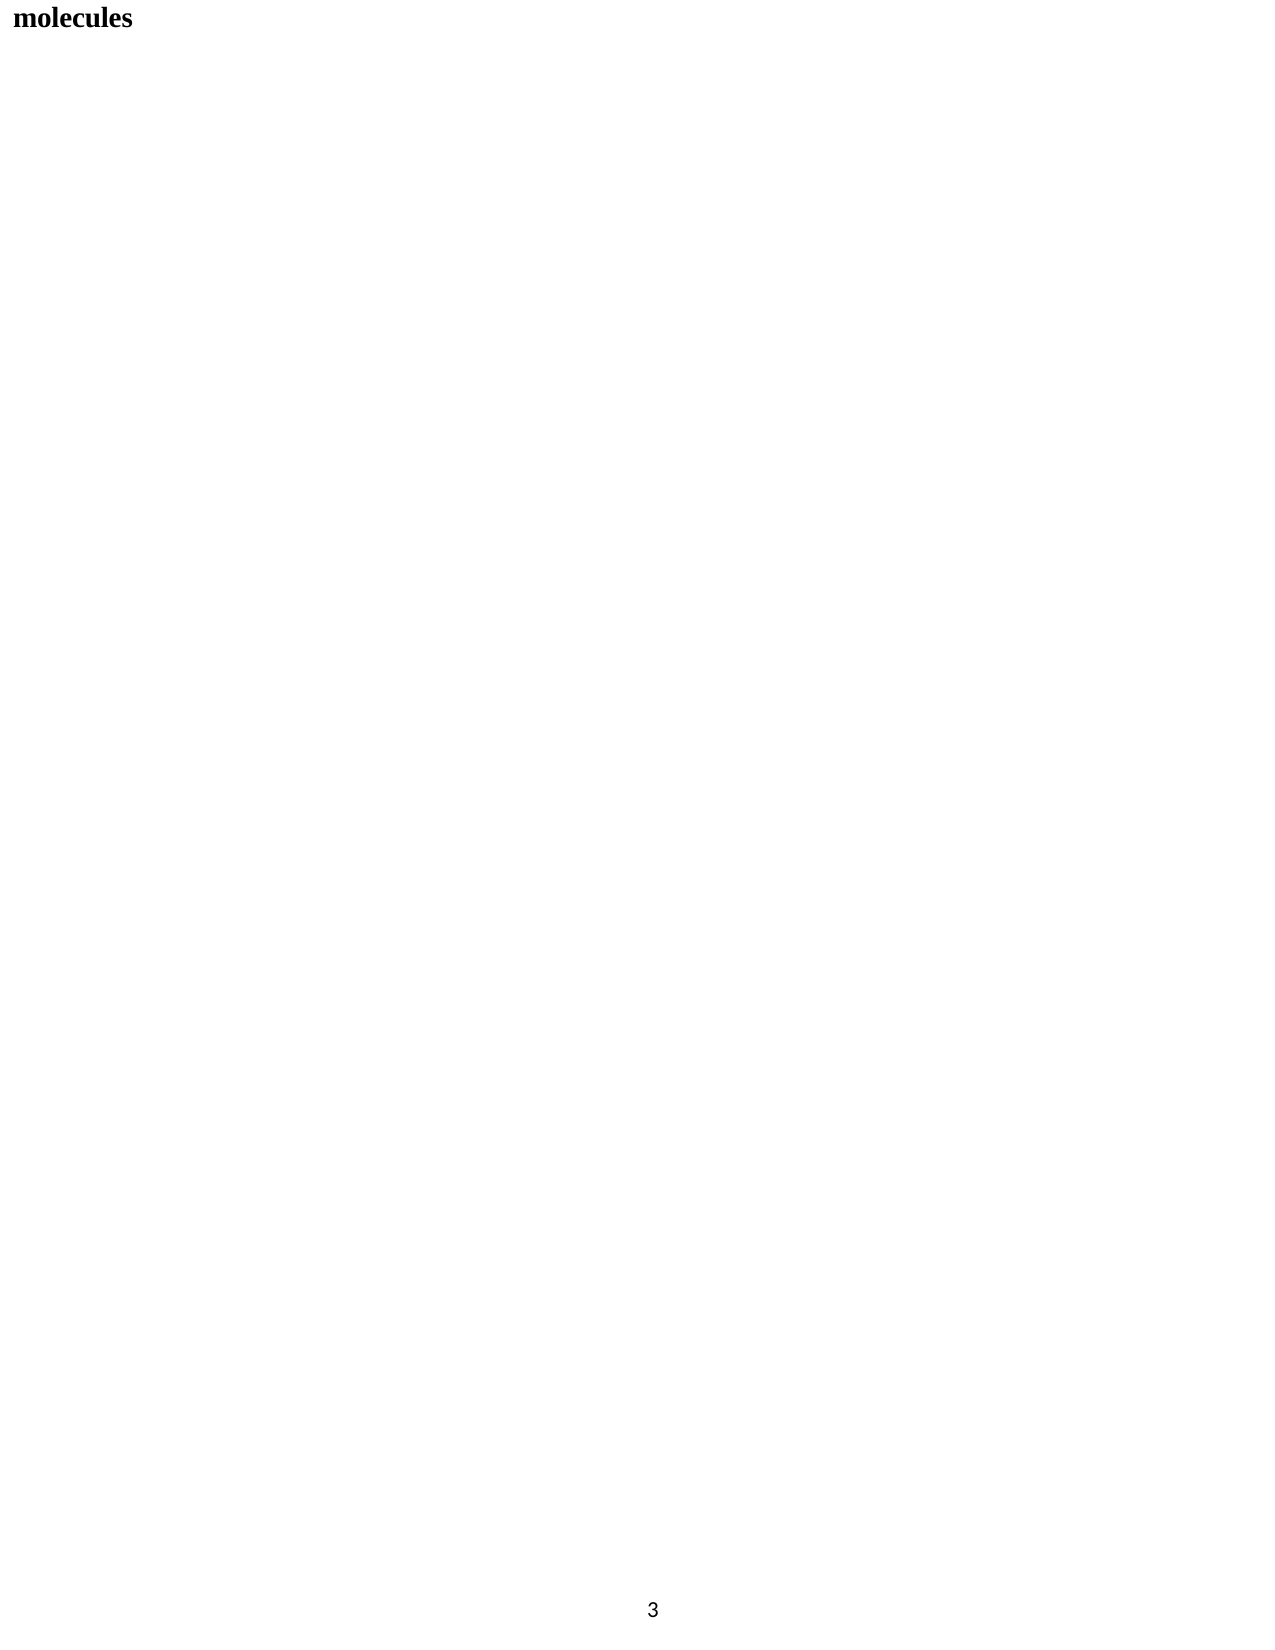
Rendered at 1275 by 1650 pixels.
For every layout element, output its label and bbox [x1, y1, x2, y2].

text [13, 0, 1275, 33]
